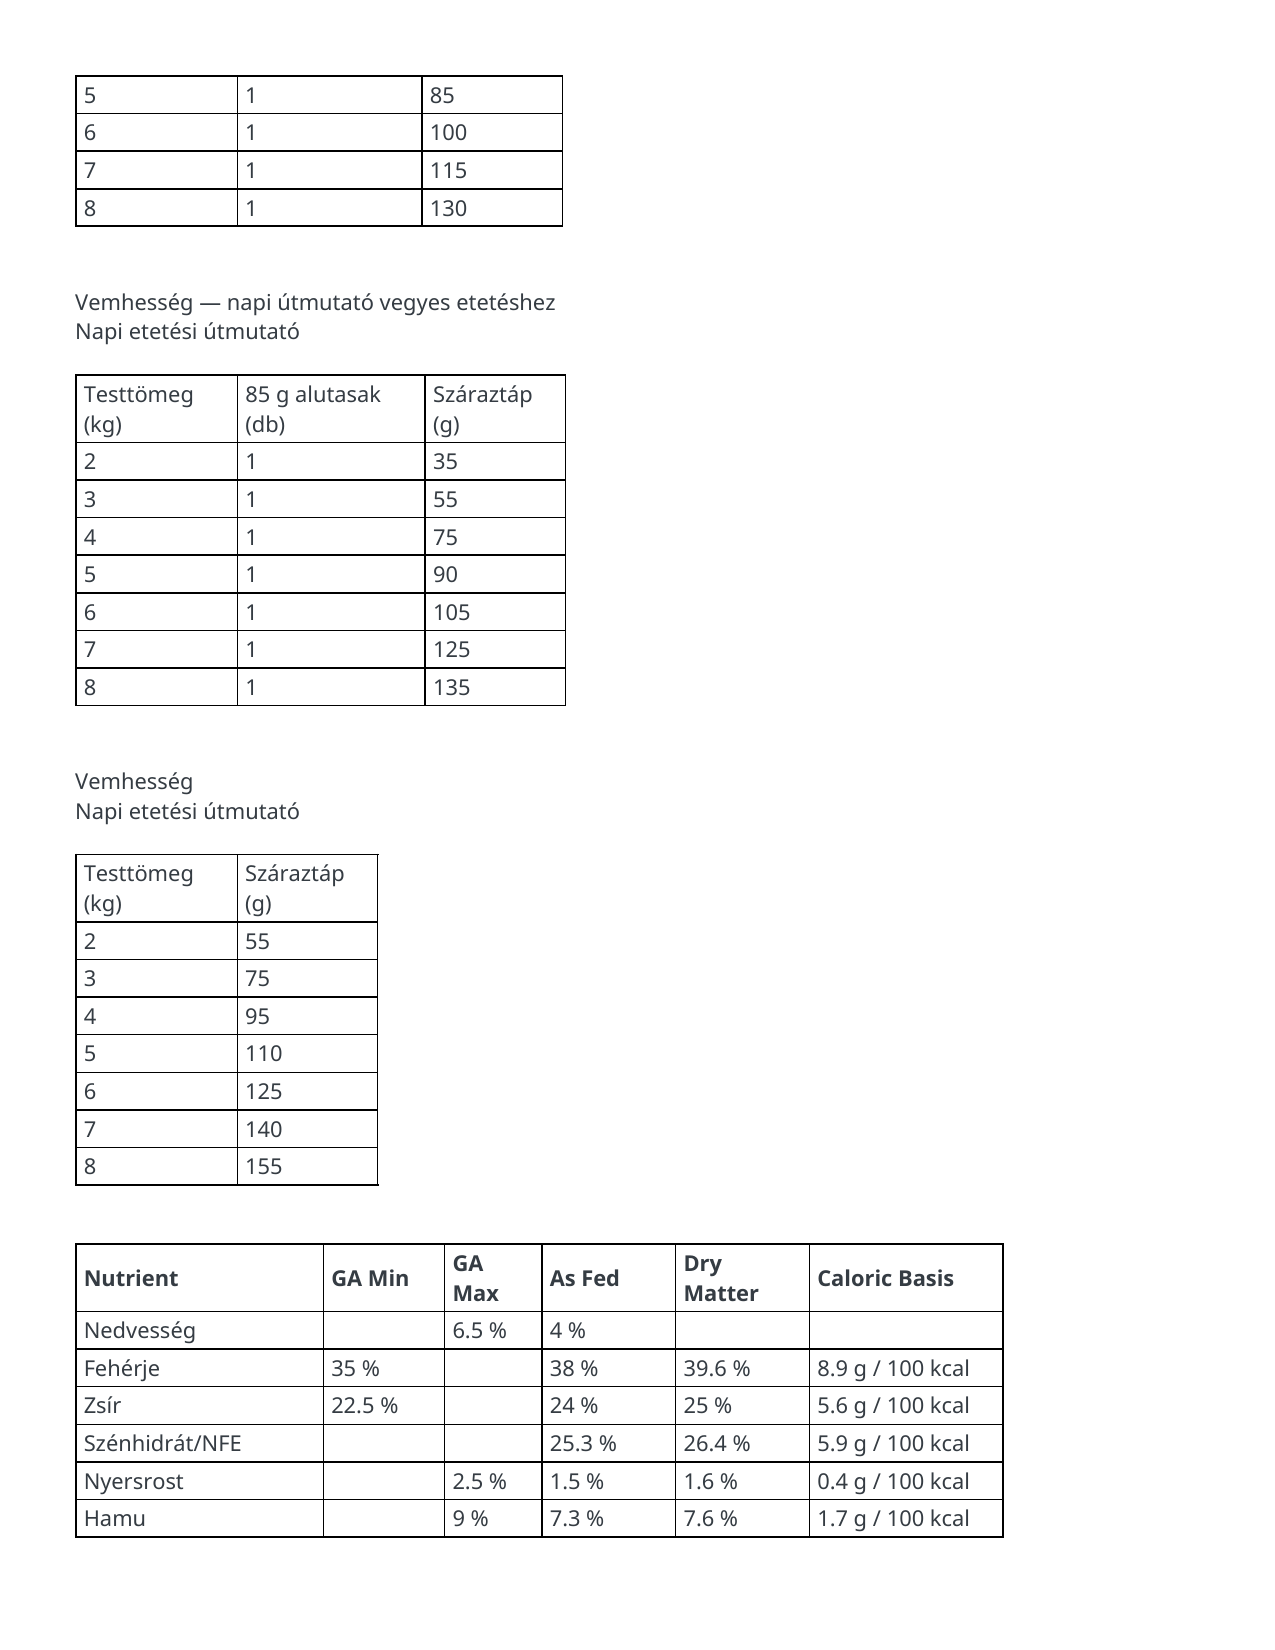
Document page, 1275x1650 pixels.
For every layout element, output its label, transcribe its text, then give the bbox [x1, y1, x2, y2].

table_cell 7 [77, 152, 237, 188]
table_header Dry Matter [676, 1245, 809, 1311]
table_cell 5.9 g / 100 kcal [810, 1425, 1002, 1461]
table_cell [676, 1312, 809, 1348]
table_header Száraztáp (g) [426, 376, 565, 442]
table_cell 1 [238, 669, 424, 705]
table_cell 35 [426, 443, 565, 479]
table_cell 5 [77, 1035, 237, 1071]
table_cell 26.4 % [676, 1425, 809, 1461]
table_cell 6 [77, 114, 237, 150]
table_header Nutrient [77, 1245, 323, 1311]
table_cell 25 % [676, 1387, 809, 1423]
table_cell Nyersrost [77, 1463, 323, 1499]
table_cell Zsír [77, 1387, 323, 1423]
table_cell 1 [238, 152, 421, 188]
table_cell [324, 1425, 444, 1461]
table_cell 90 [426, 556, 565, 592]
table_header Testtömeg (kg) [77, 855, 237, 921]
table_cell 2 [77, 443, 237, 479]
table_cell 1 [238, 631, 424, 667]
table_cell Fehérje [77, 1350, 323, 1386]
table_cell [324, 1312, 444, 1348]
table_cell 4 [77, 518, 237, 554]
table_cell 9 % [445, 1500, 541, 1536]
table_cell 4 % [543, 1312, 675, 1348]
table_cell 8.9 g / 100 kcal [810, 1350, 1002, 1386]
table_cell 6 [77, 1073, 237, 1109]
table_cell 1 [238, 77, 421, 113]
table_cell 5 [77, 77, 237, 113]
table_cell [324, 1500, 444, 1536]
table_cell 1 [238, 481, 424, 517]
table_cell Nedvesség [77, 1312, 323, 1348]
table_cell 1 [238, 518, 424, 554]
table_cell 1 [238, 114, 421, 150]
table_header Caloric Basis [810, 1245, 1002, 1311]
table_header GA Max [445, 1245, 541, 1311]
table_cell 24 % [543, 1387, 675, 1423]
table_cell 5 [77, 556, 237, 592]
table_cell [445, 1387, 541, 1423]
table_cell 38 % [543, 1350, 675, 1386]
table_cell 1 [238, 443, 424, 479]
table_cell 7 [77, 1111, 237, 1147]
table_cell 110 [238, 1035, 377, 1071]
table_cell 125 [238, 1073, 377, 1109]
table_cell 1 [238, 556, 424, 592]
table_cell 130 [423, 190, 562, 225]
table_cell 5.6 g / 100 kcal [810, 1387, 1002, 1423]
table_header As Fed [543, 1245, 675, 1311]
table_cell 7 [77, 631, 237, 667]
table_cell 55 [426, 481, 565, 517]
table_cell 4 [77, 998, 237, 1034]
table_header 85 g alutasak (db) [238, 376, 424, 442]
table_header Testtömeg (kg) [77, 376, 237, 442]
table_cell 8 [77, 1148, 237, 1184]
table_cell 39.6 % [676, 1350, 809, 1386]
table_cell [445, 1425, 541, 1461]
table_cell 105 [426, 594, 565, 629]
table_cell 1.7 g / 100 kcal [810, 1500, 1002, 1536]
table_header GA Min [324, 1245, 444, 1311]
table_cell [324, 1463, 444, 1499]
table_cell 35 % [324, 1350, 444, 1386]
table_cell 6.5 % [445, 1312, 541, 1348]
table_cell 3 [77, 481, 237, 517]
table_cell 0.4 g / 100 kcal [810, 1463, 1002, 1499]
text Vemhesség Napi etetési útmutató [75, 706, 1200, 853]
table_cell Szénhidrát/NFE [77, 1425, 323, 1461]
table_cell 95 [238, 998, 377, 1034]
table_cell Hamu [77, 1500, 323, 1536]
table_cell [810, 1312, 1002, 1348]
table_cell 8 [77, 190, 237, 225]
table_cell 135 [426, 669, 565, 705]
table_cell 125 [426, 631, 565, 667]
table_cell 7.3 % [543, 1500, 675, 1536]
table_cell 155 [238, 1148, 377, 1184]
table_cell 22.5 % [324, 1387, 444, 1423]
table_cell 1 [238, 594, 424, 629]
table_cell 3 [77, 960, 237, 996]
table_cell 55 [238, 923, 377, 958]
table_cell 1.6 % [676, 1463, 809, 1499]
table_cell 1 [238, 190, 421, 225]
table_cell 100 [423, 114, 562, 150]
table_cell 25.3 % [543, 1425, 675, 1461]
table_cell 115 [423, 152, 562, 188]
table_cell [445, 1350, 541, 1386]
table_cell 1.5 % [543, 1463, 675, 1499]
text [75, 227, 1200, 374]
table_header Száraztáp (g) [238, 855, 377, 921]
table_cell 7.6 % [676, 1500, 809, 1536]
table_cell 140 [238, 1111, 377, 1147]
table_cell 75 [426, 518, 565, 554]
table_cell 2 [77, 923, 237, 958]
table_cell 8 [77, 669, 237, 705]
table_cell 75 [238, 960, 377, 996]
table_cell 6 [77, 594, 237, 629]
table_cell 2.5 % [445, 1463, 541, 1499]
table_cell 85 [423, 77, 562, 113]
